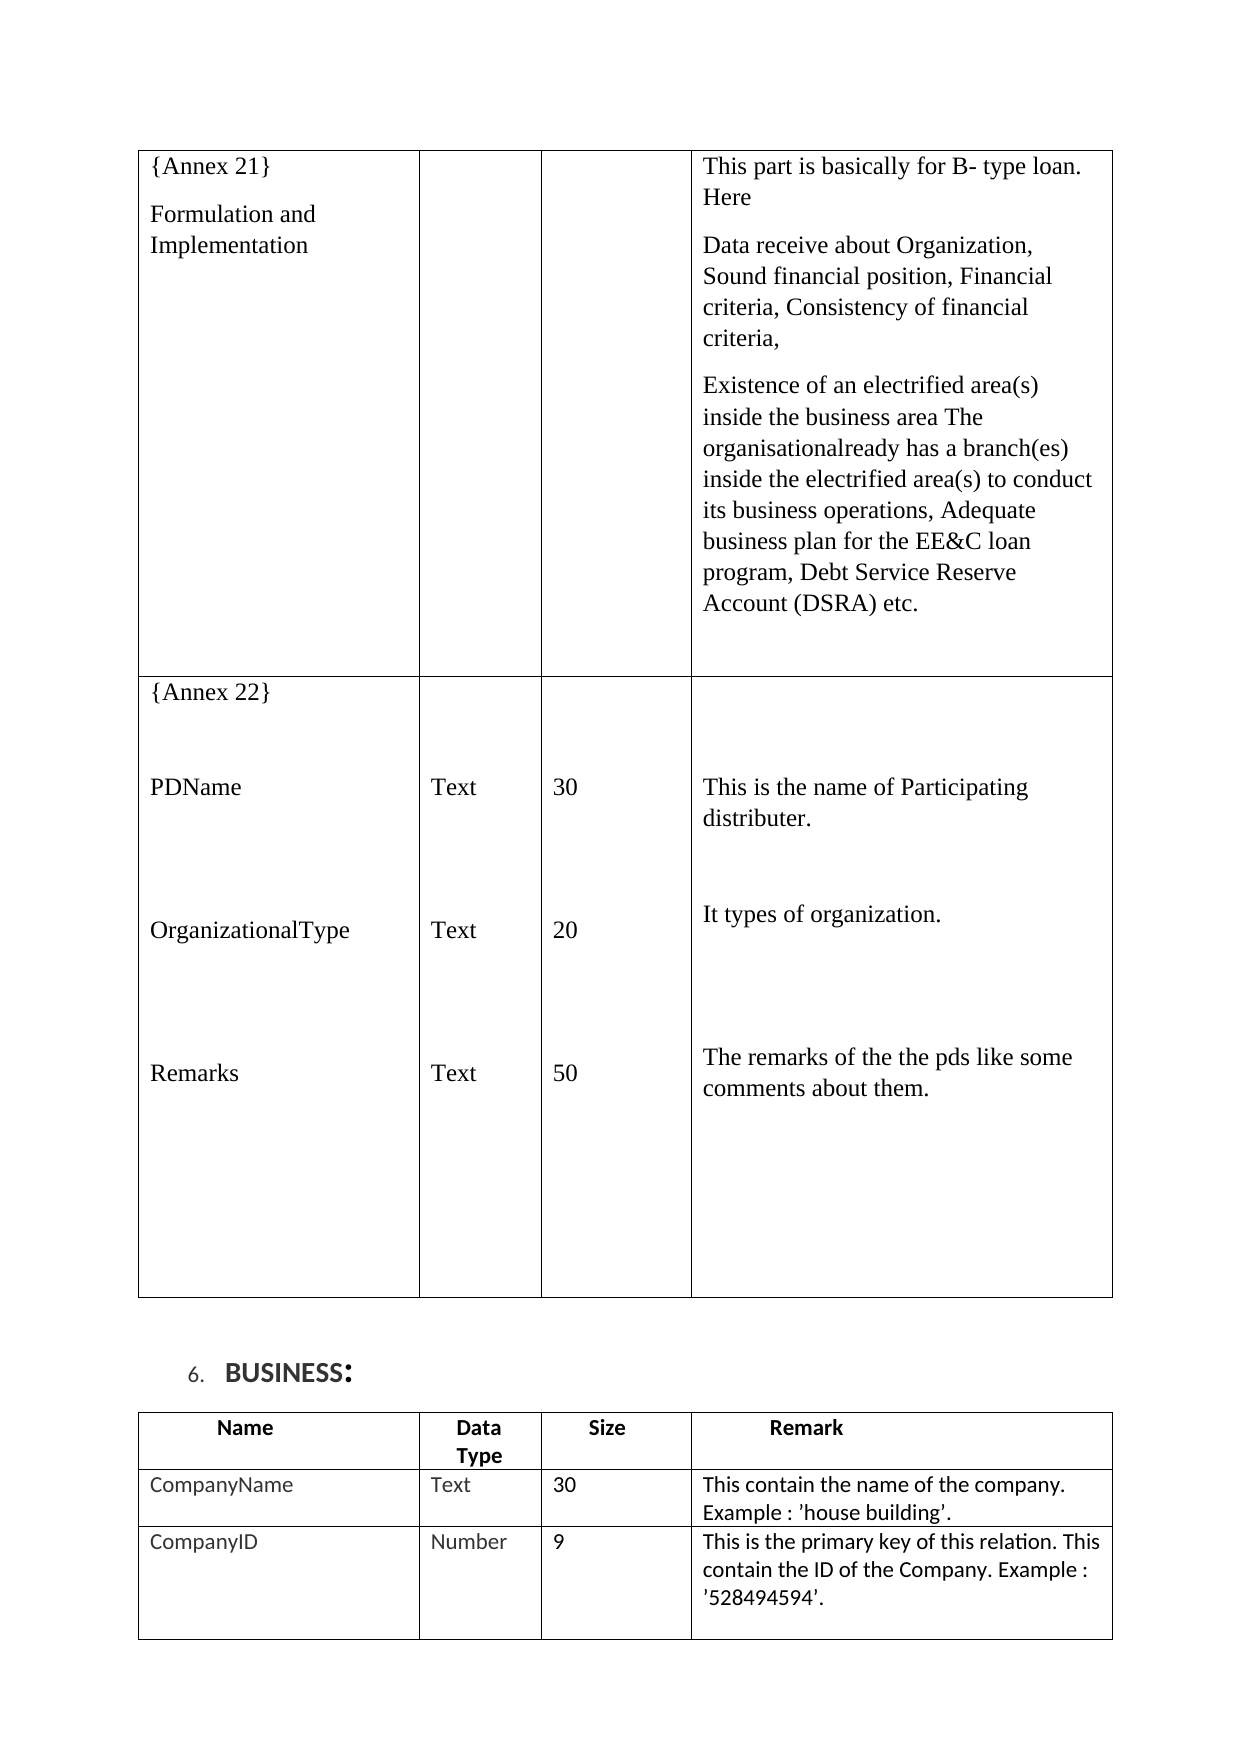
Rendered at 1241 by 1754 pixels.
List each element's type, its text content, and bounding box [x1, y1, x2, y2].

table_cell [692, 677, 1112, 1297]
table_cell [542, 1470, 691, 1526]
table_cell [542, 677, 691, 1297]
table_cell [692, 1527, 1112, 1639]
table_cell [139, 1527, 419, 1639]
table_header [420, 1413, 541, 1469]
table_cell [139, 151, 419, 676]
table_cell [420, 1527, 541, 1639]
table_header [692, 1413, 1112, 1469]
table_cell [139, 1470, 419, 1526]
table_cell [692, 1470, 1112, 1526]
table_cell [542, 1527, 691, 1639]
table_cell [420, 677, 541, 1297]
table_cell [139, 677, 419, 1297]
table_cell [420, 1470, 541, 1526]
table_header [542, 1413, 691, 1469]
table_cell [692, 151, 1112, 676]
list BUSINESS: [187, 1346, 1090, 1392]
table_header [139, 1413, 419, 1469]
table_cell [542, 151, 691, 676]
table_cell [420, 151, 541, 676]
